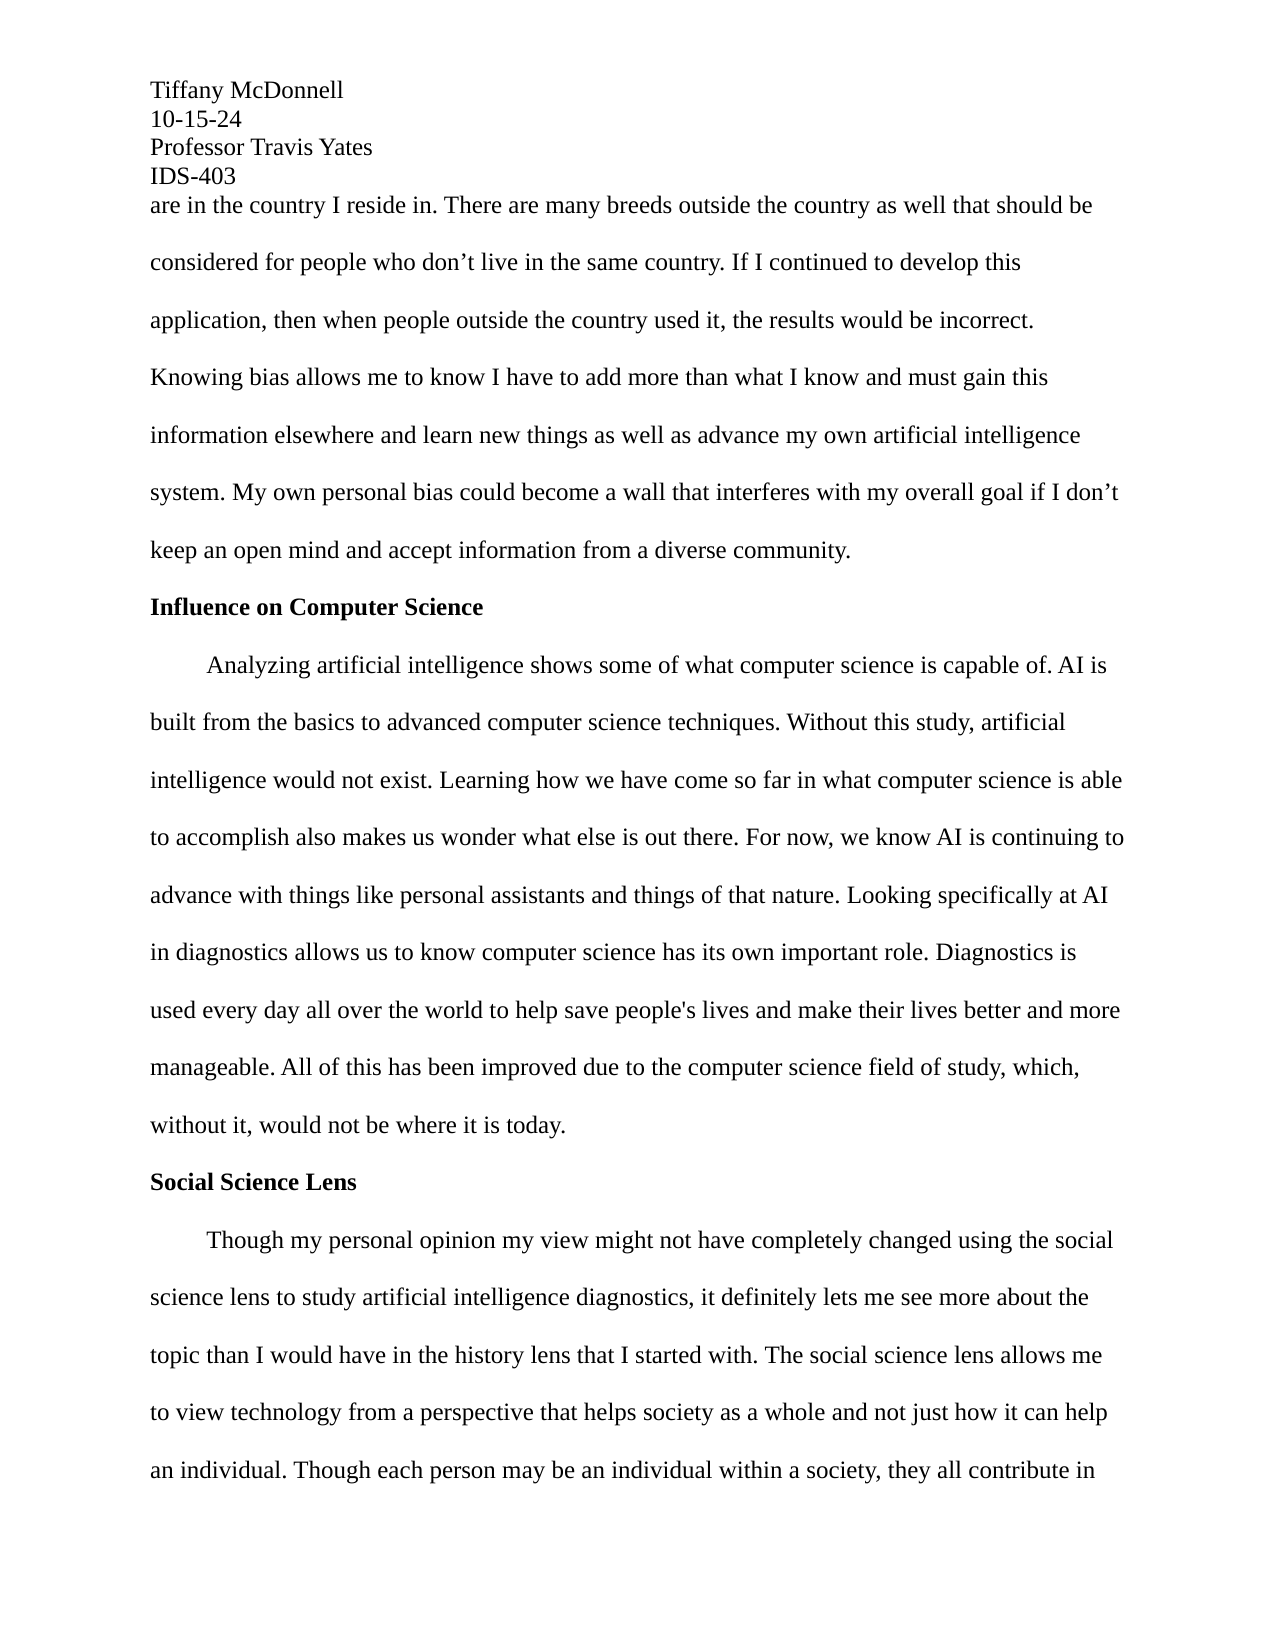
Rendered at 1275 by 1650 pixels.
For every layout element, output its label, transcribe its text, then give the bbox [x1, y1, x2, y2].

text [150, 190, 1125, 564]
text Analyzing artificial intelligence shows some of what computer science is capable of. AI is built from the basics to advanced computer science techniques. Without this study, artificial intelligence would not exist. Learning how we have come so far in what computer science is able to accomplish also makes us wonder what else is out there. For now, we know AI is continuing to advance with things like personal assistants and things of that nature. Looking specifically at AI in diagnostics allows us to know computer science has its own important role. Diagnostics is used every day all over the world to help save people's lives and make their lives better and more manageable. All of this has been improved due to the computer science field of study, which, without it, would not be where it is today. [150, 650, 1125, 1139]
text Social Science Lens [150, 1167, 1125, 1196]
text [150, 1225, 1125, 1484]
text Influence on Computer Science [150, 592, 1125, 621]
